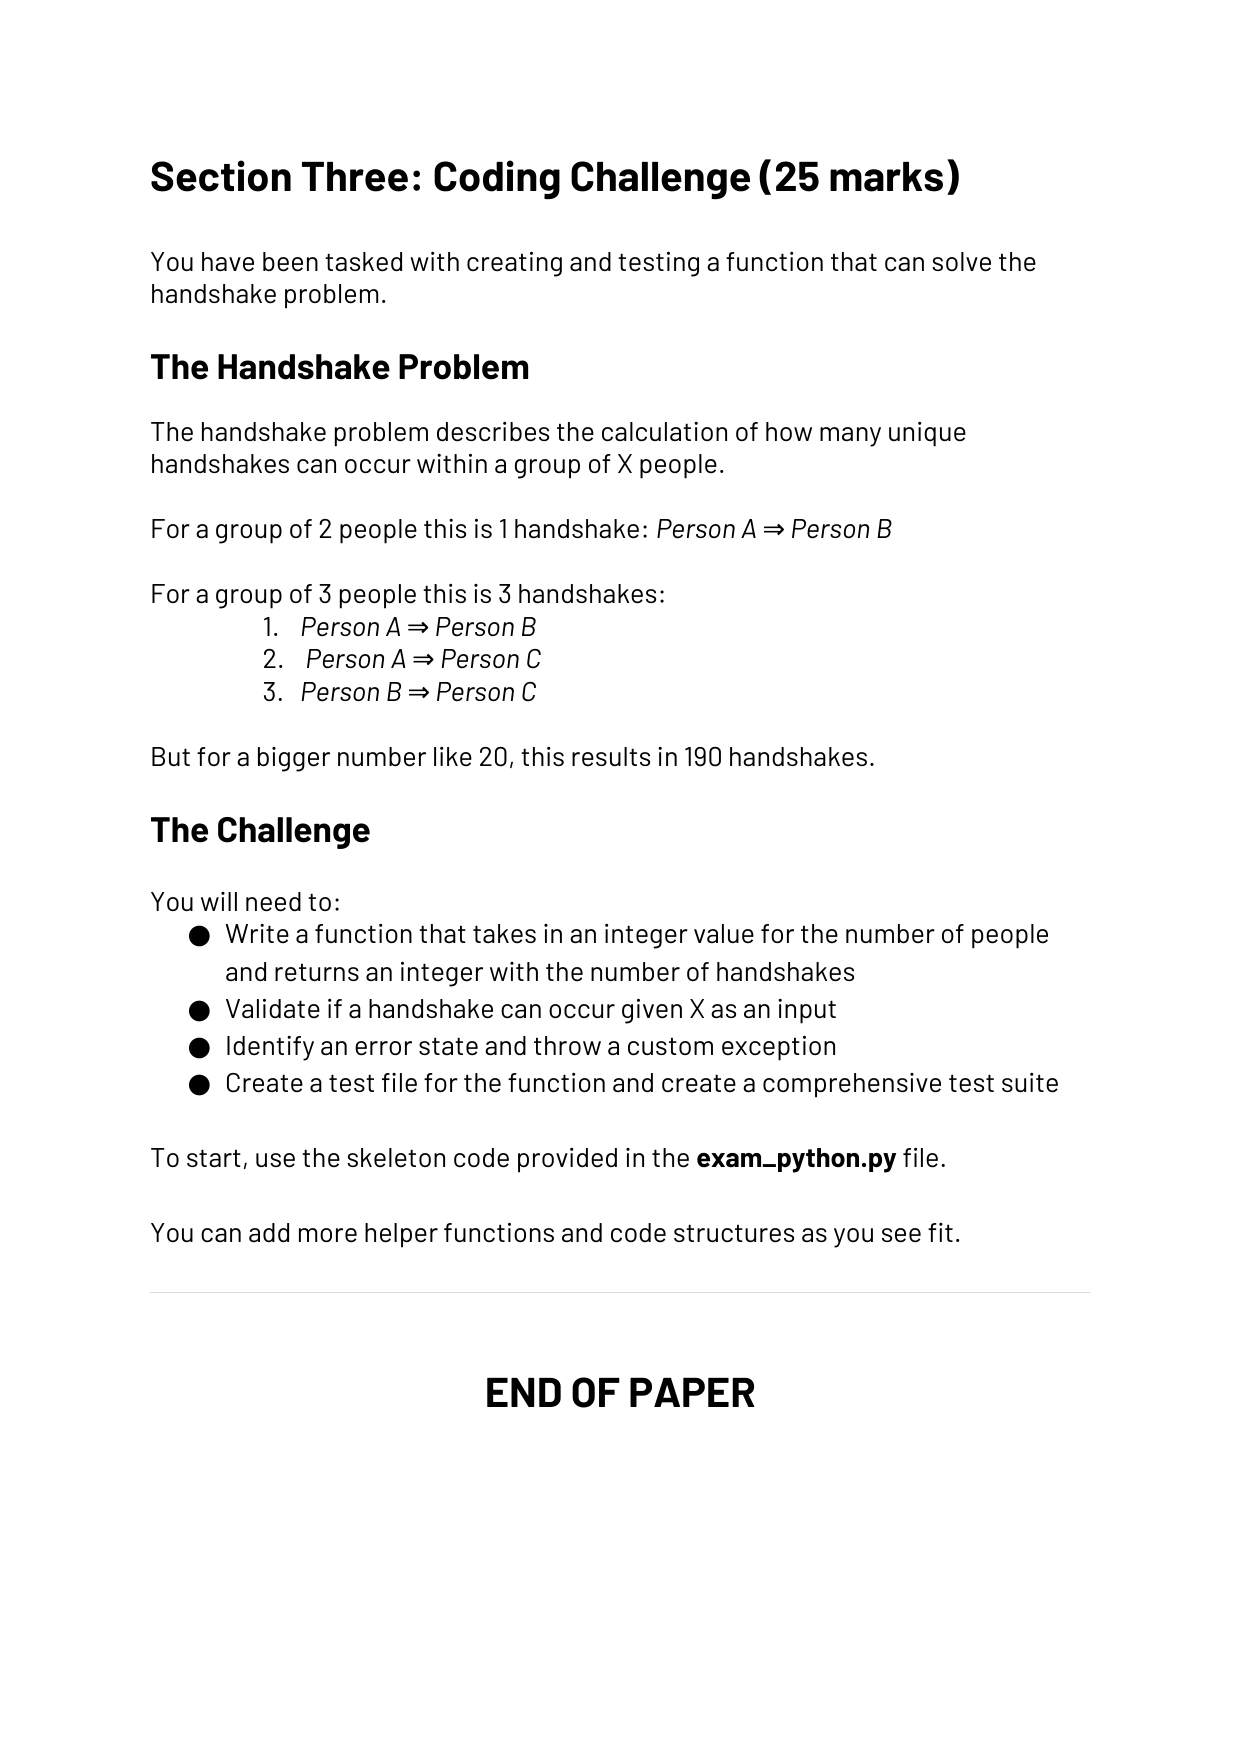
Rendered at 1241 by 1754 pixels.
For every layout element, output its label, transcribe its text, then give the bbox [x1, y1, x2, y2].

text To start, use the skeleton code provided in the exam_python.py file. [150, 1140, 1090, 1173]
text But for a bigger number like 20, this results in 190 handshakes. [150, 739, 1090, 772]
text You will need to: [150, 884, 1090, 917]
text The handshake problem describes the calculation of how many unique handshakes can occur within a group of X people. [150, 414, 1090, 479]
list Person A ⇒ Person B [262, 609, 1090, 642]
subtitle Section Three: Coding Challenge (25 marks) [150, 150, 1090, 200]
list Identify an error state and throw a custom exception [187, 1028, 1090, 1061]
text The Handshake Problem [150, 344, 1090, 387]
text For a group of 2 people this is 1 handshake: Person A ⇒ Person B [150, 512, 1090, 544]
text You have been tasked with creating and testing a function that can solve the handshake problem. [150, 244, 1090, 309]
list Write a function that takes in an integer value for the number of people and returns an integer with the number of handshakes [187, 917, 1090, 986]
text You can add more helper functions and code structures as you see fit. [150, 1215, 1090, 1247]
text For a group of 3 people this is 3 handshakes: [150, 577, 1090, 609]
list Create a test file for the function and create a comprehensive test suite [187, 1066, 1090, 1098]
list Person B ⇒ Person C [262, 674, 1090, 707]
text The Challenge [150, 807, 1090, 849]
subtitle END OF PAPER [150, 1366, 1090, 1416]
list Person A ⇒ Person C [262, 642, 1090, 674]
list Validate if a handshake can occur given X as an input [187, 991, 1090, 1024]
